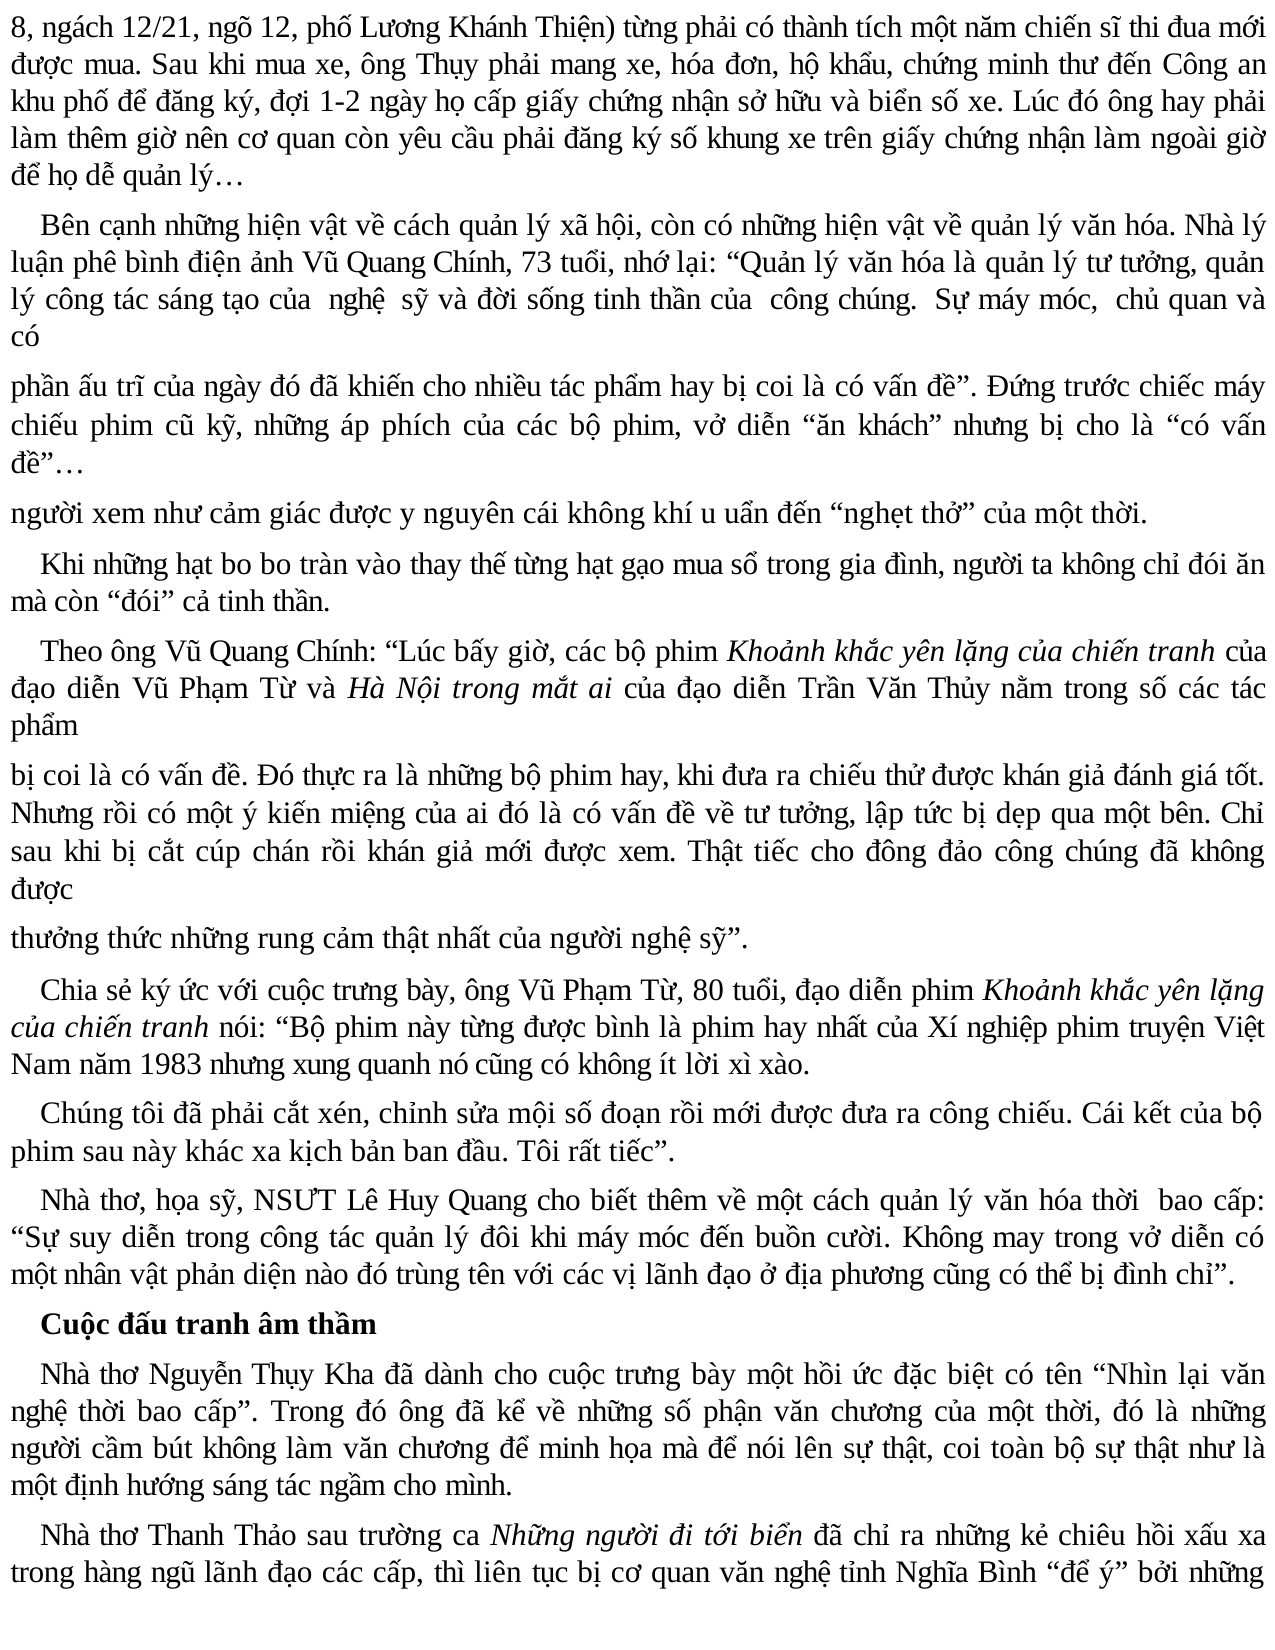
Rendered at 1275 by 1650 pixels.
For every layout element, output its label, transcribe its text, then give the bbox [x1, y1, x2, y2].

text người xem như cảm giác được y nguyên cái không khí u uẩn đến “nghẹt thở” của một thời. [10, 494, 1275, 530]
text Chia sẻ ký ức với cuộc trưng bày, ông Vũ Phạm Từ, 80 tuổi, đạo diễn phim Khoảnh khắc yên lặng của chiến tranh nói: “Bộ phim này từng được bình là phim hay nhất của Xí nghiệp phim truyện Việt Nam năm 1983 nhưng xung quanh nó cũng có không ít lời xì xào. [10, 971, 1266, 1081]
text Bên cạnh những hiện vật về cách quản lý xã hội, còn có những hiện vật về quản lý văn hóa. Nhà lý luận phê bình điện ảnh Vũ Quang Chính, 73 tuổi, nhớ lại: “Quản lý văn hóa là quản lý tư tưởng, quản lý công tác sáng tạo của nghệ sỹ và đời sống tinh thần của công chúng. Sự máy móc, chủ quan và có [10, 206, 1266, 353]
text 8, ngách 12/21, ngõ 12, phố Lương Khánh Thiện) từng phải có thành tích một năm chiến sĩ thi đua mới được mua. Sau khi mua xe, ông Thụy phải mang xe, hóa đơn, hộ khẩu, chứng minh thư đến Công an khu phố để đăng ký, đợi 1-2 ngày họ cấp giấy chứng nhận sở hữu và biển số xe. Lúc đó ông hay phải làm thêm giờ nên cơ quan còn yêu cầu phải đăng ký số khung xe trên giấy chứng nhận làm ngoài giờ để họ dễ quản lý… [10, 8, 1267, 192]
text Chúng tôi đã phải cắt xén, chỉnh sửa mội số đoạn rồi mới được đưa ra công chiếu. Cái kết của bộ phim sau này khác xa kịch bản ban đầu. Tôi rất tiếc”. [10, 1095, 1265, 1168]
text Nhà thơ, họa sỹ, NSƯT Lê Huy Quang cho biết thêm về một cách quản lý văn hóa thời bao cấp: “Sự suy diễn trong công tác quản lý đôi khi máy móc đến buồn cười. Không may trong vở diễn có một nhân vật phản diện nào đó trùng tên với các vị lãnh đạo ở địa phương cũng có thể bị đình chỉ”. [10, 1181, 1266, 1291]
subtitle Cuộc đấu tranh âm thầm [40, 1305, 1275, 1341]
text bị coi là có vấn đề. Đó thực ra là những bộ phim hay, khi đưa ra chiếu thử được khán giả đánh giá tốt. Nhưng rồi có một ý kiến miệng của ai đó là có vấn đề về tư tưởng, lập tức bị dẹp qua một bên. Chỉ sau khi bị cắt cúp chán rồi khán giả mới được xem. Thật tiếc cho đông đảo công chúng đã không được [10, 756, 1265, 906]
text Khi những hạt bo bo tràn vào thay thế từng hạt gạo mua sổ trong gia đình, người ta không chỉ đói ăn mà còn “đói” cả tinh thần. [10, 546, 1266, 618]
text thưởng thức những rung cảm thật nhất của người nghệ sỹ”. [10, 919, 1275, 955]
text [10, 1516, 1266, 1589]
text Nhà thơ Nguyễn Thụy Kha đã dành cho cuộc trưng bày một hồi ức đặc biệt có tên “Nhìn lại văn nghệ thời bao cấp”. Trong đó ông đã kể về những số phận văn chương của một thời, đó là những người cầm bút không làm văn chương để minh họa mà để nói lên sự thật, coi toàn bộ sự thật như là một định hướng sáng tác ngầm cho mình. [10, 1355, 1266, 1502]
text Theo ông Vũ Quang Chính: “Lúc bấy giờ, các bộ phim Khoảnh khắc yên lặng của chiến tranh của đạo diễn Vũ Phạm Từ và Hà Nội trong mắt ai của đạo diễn Trần Văn Thủy nằm trong số các tác phẩm [10, 632, 1267, 742]
text phần ấu trĩ của ngày đó đã khiến cho nhiều tác phẩm hay bị coi là có vấn đề”. Đứng trước chiếc máy chiếu phim cũ kỹ, những áp phích của các bộ phim, vở diễn “ăn khách” nhưng bị cho là “có vấn đề”… [10, 367, 1266, 481]
